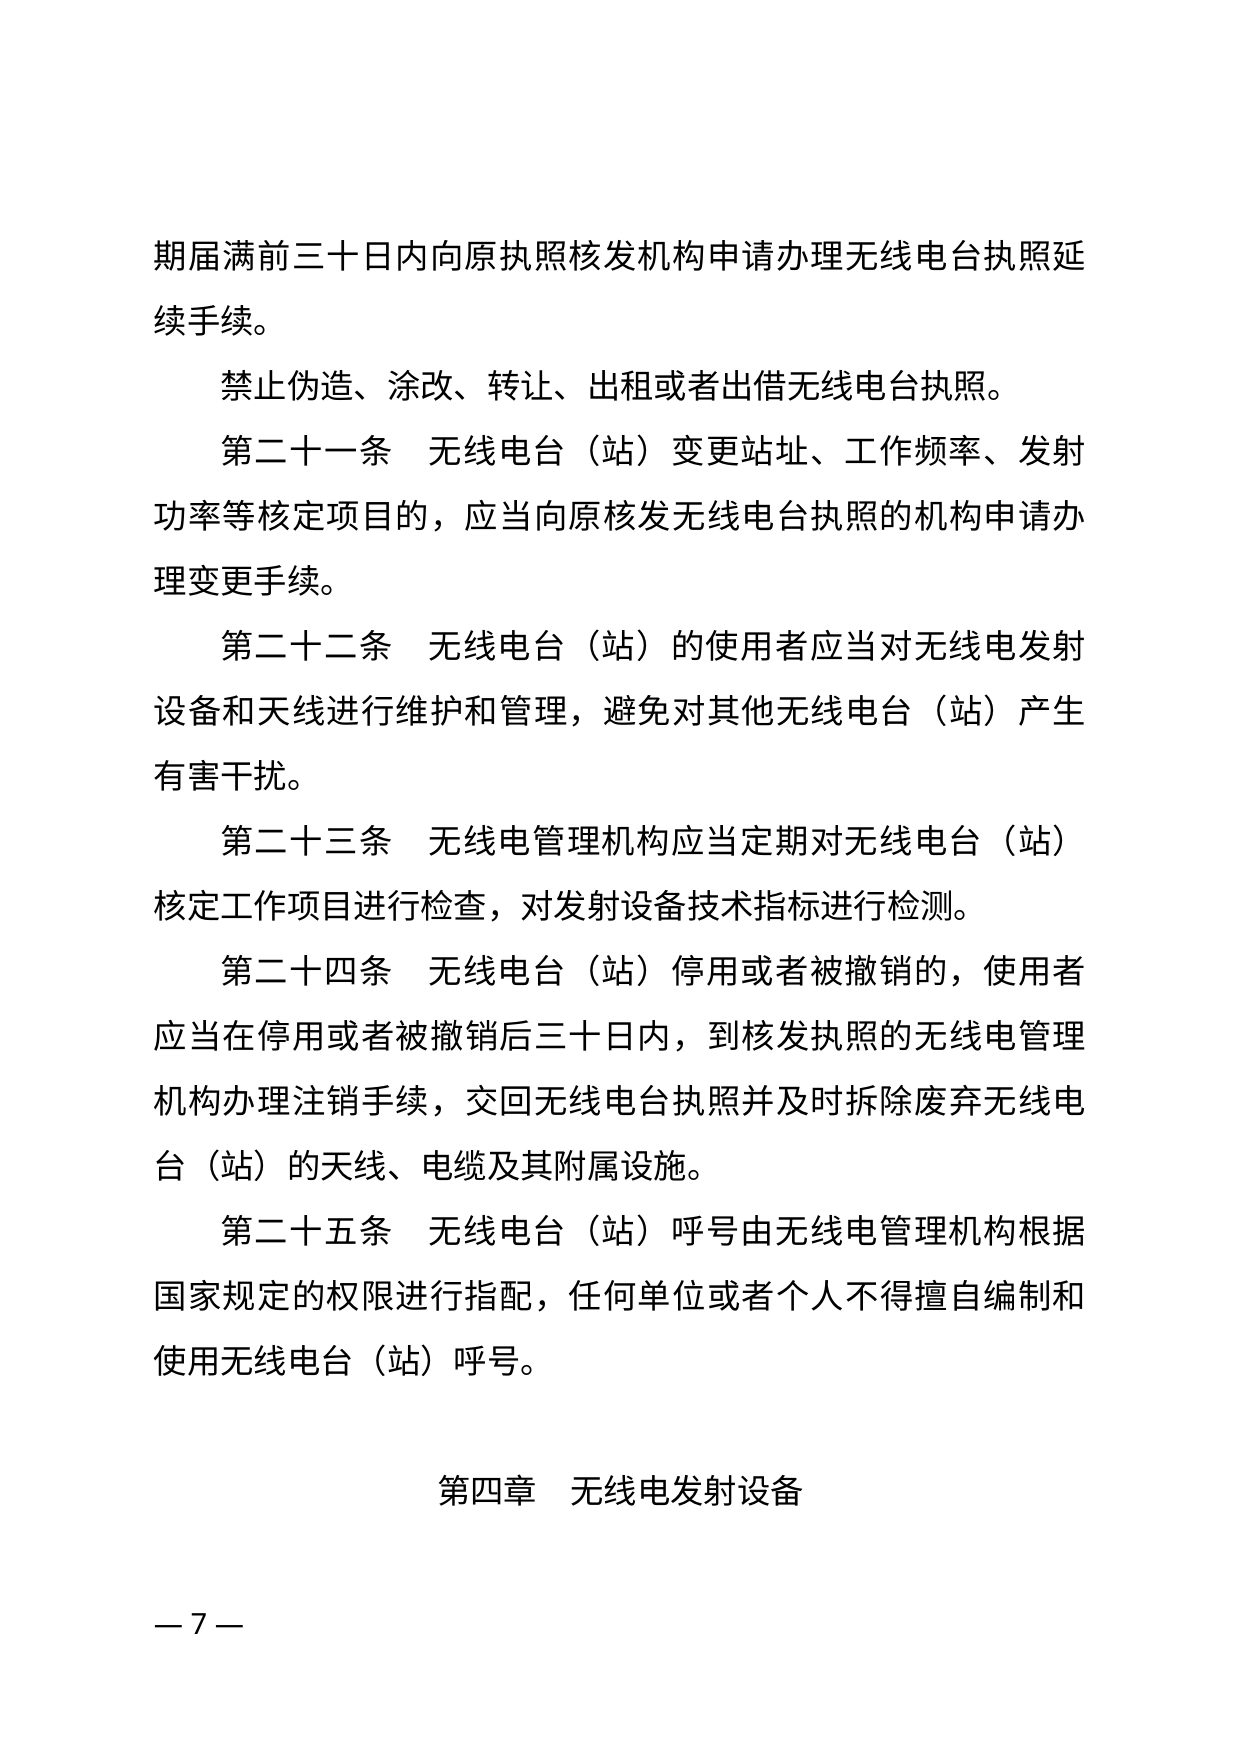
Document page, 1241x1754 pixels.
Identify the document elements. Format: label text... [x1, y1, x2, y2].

text 第二十一条 无线电台（站）变更站址、工作频率、发射功率等核定项目的，应当向原核发无线电台执照的机构申请办理变更手续。 [153, 416, 1087, 611]
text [153, 221, 1087, 351]
text 第二十二条 无线电台（站）的使用者应当对无线电发射设备和天线进行维护和管理，避免对其他无线电台（站）产生有害干扰。 [153, 611, 1087, 806]
text 第二十四条 无线电台（站）停用或者被撤销的，使用者应当在停用或者被撤销后三十日内，到核发执照的无线电管理机构办理注销手续，交回无线电台执照并及时拆除废弃无线电台（站）的天线、电缆及其附属设施。 [153, 936, 1087, 1196]
text 禁止伪造、涂改、转让、出租或者出借无线电台执照。 [153, 351, 1087, 416]
subtitle 第四章 无线电发射设备 [153, 1456, 1087, 1521]
text 第二十五条 无线电台（站）呼号由无线电管理机构根据国家规定的权限进行指配，任何单位或者个人不得擅自编制和使用无线电台（站）呼号。 [153, 1196, 1087, 1391]
text 第二十三条 无线电管理机构应当定期对无线电台（站）核定工作项目进行检查，对发射设备技术指标进行检测。 [153, 806, 1087, 936]
